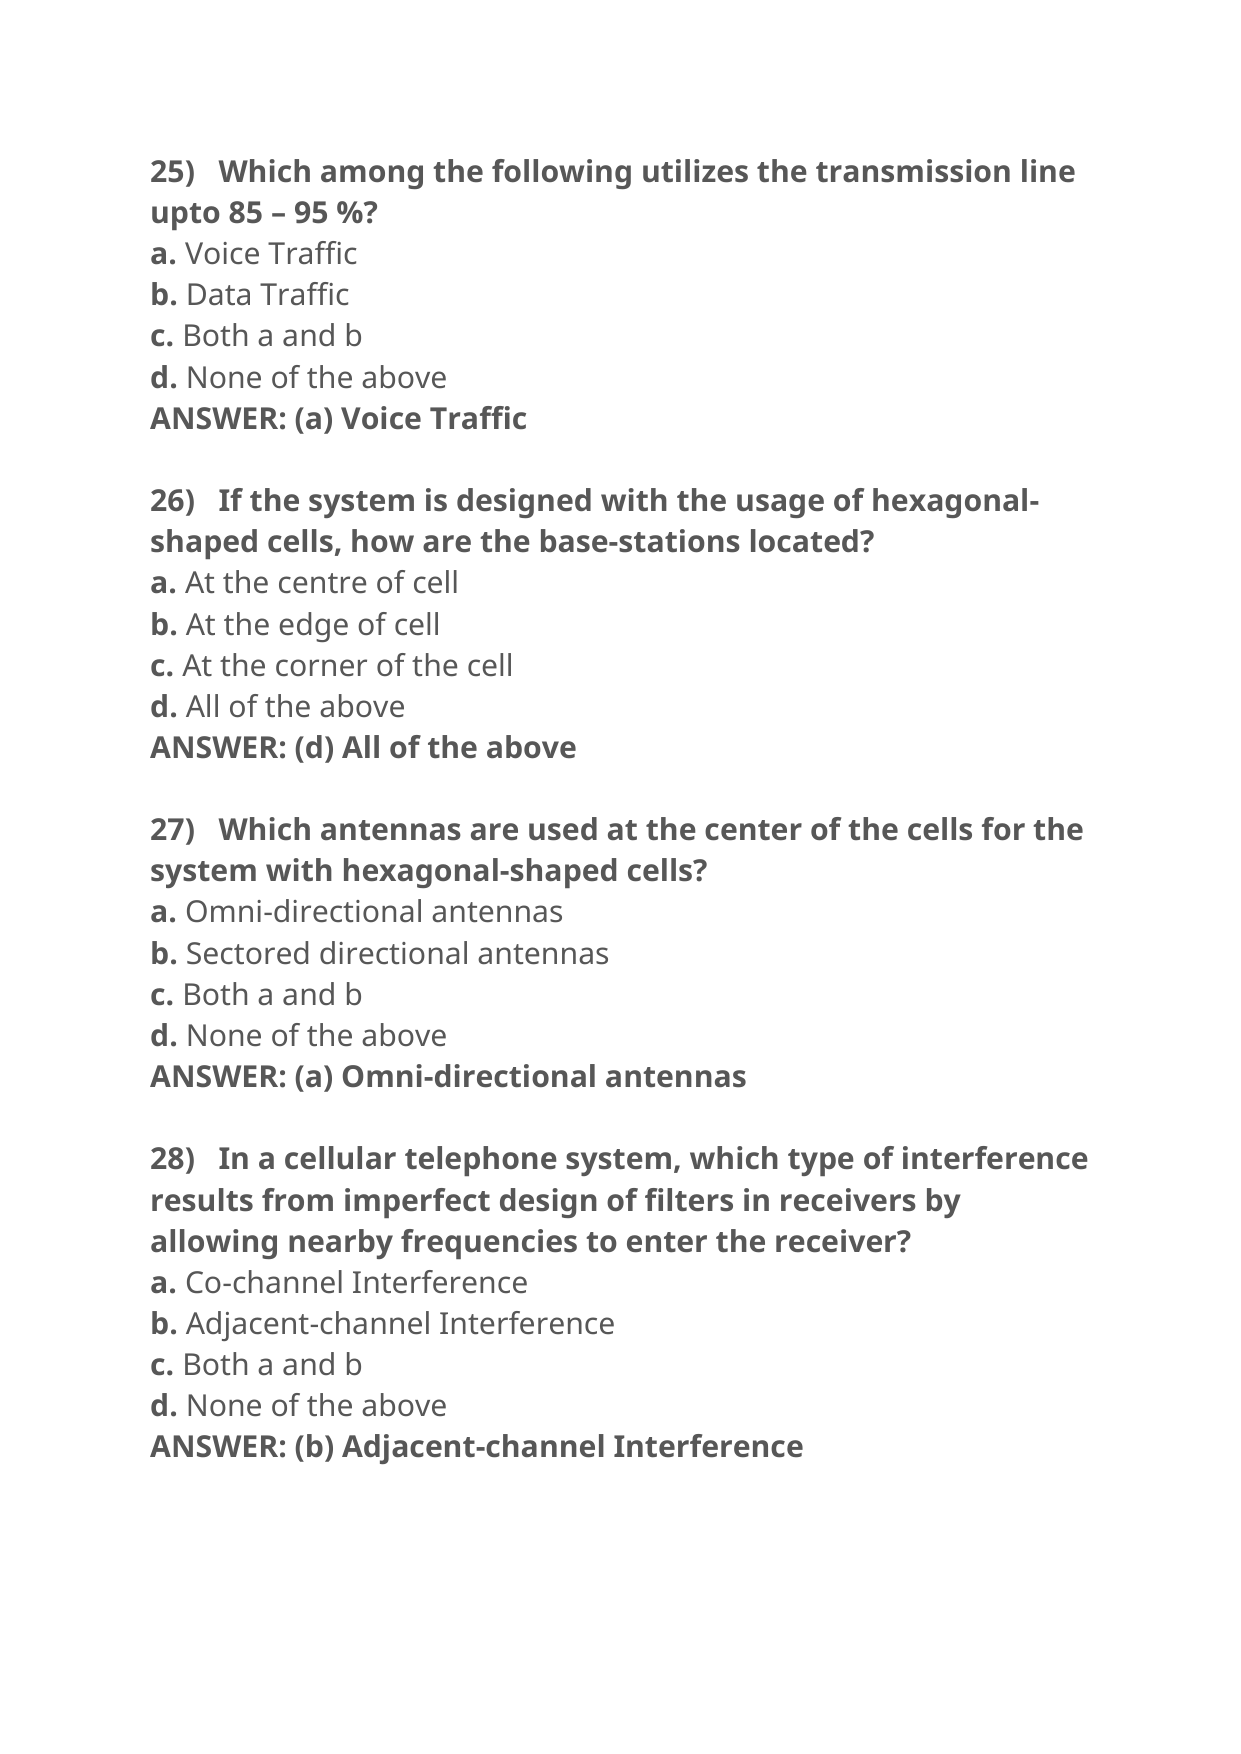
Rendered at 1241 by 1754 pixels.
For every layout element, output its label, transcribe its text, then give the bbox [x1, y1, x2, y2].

text 27) Which antennas are used at the center of the cells for the system with hexagonal-shaped cells? [150, 808, 1090, 891]
text 26) If the system is designed with the usage of hexagonal-shaped cells, how are the base-stations located? [150, 479, 1090, 561]
text a. Co-channel Interference b. Adjacent-channel Interference c. Both a and b d. None of the above [150, 1261, 1090, 1426]
text ANSWER: (a) Voice Traffic [150, 397, 1090, 438]
text 28) In a cellular telephone system, which type of interference results from imperfect design of filters in receivers by allowing nearby frequencies to enter the receiver? [150, 1137, 1090, 1261]
text ANSWER: (b) Adjacent-channel Interference [150, 1426, 1090, 1467]
text a. At the centre of cell b. At the edge of cell c. At the corner of the cell d. All of the above [150, 561, 1090, 726]
text 25) Which among the following utilizes the transmission line upto 85 – 95 %? [150, 150, 1090, 232]
text a. Omni-directional antennas b. Sectored directional antennas c. Both a and b d. None of the above [150, 891, 1090, 1055]
text ANSWER: (a) Omni-directional antennas [150, 1055, 1090, 1096]
text ANSWER: (d) All of the above [150, 726, 1090, 767]
text a. Voice Traffic b. Data Traffic c. Both a and b d. None of the above [150, 232, 1090, 397]
